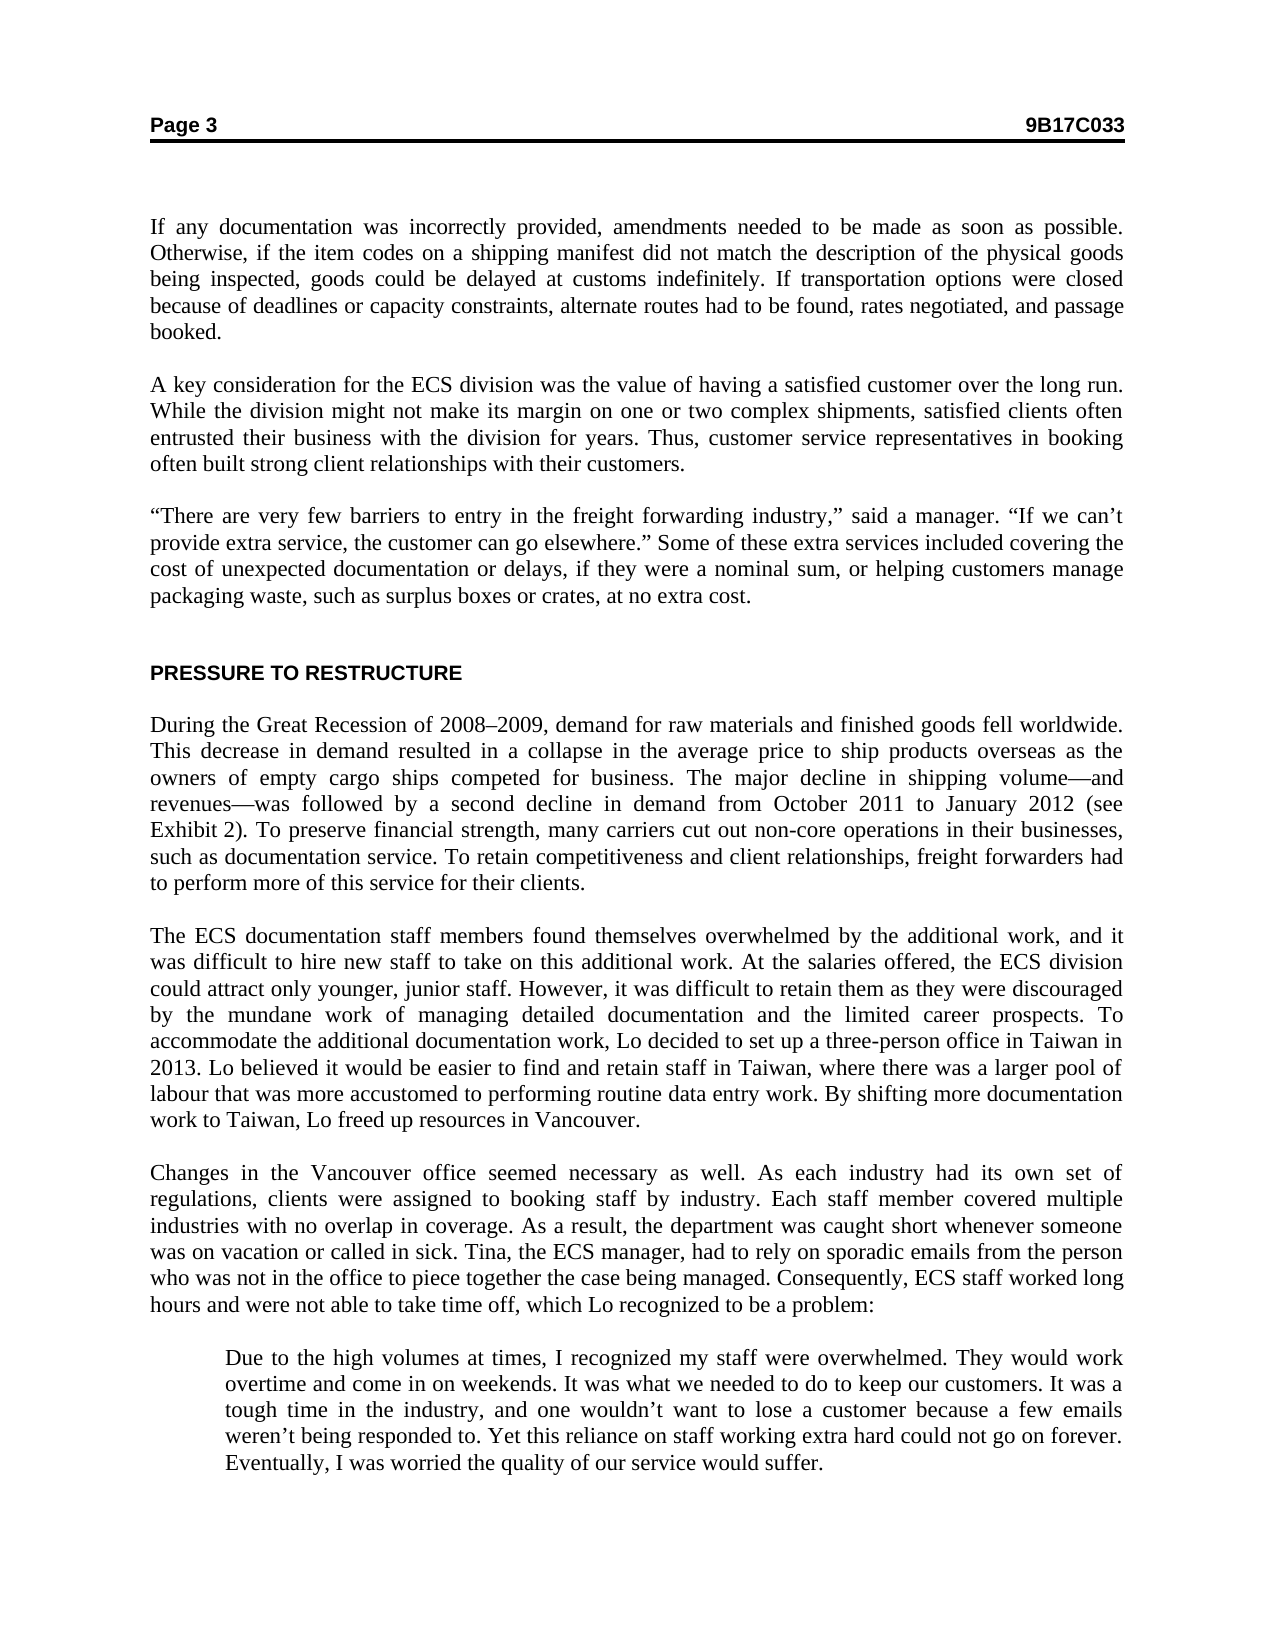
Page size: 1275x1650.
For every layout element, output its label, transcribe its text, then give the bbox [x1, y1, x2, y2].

text Pressure to Restructure [150, 661, 1125, 685]
text If any documentation was incorrectly provided, amendments needed to be made as soon as possible. Otherwise, if the item codes on a shipping manifest did not match the description of the physical goods being inspected, goods could be delayed at customs indefinitely. If transportation options were closed because of deadlines or capacity constraints, alternate routes had to be found, rates negotiated, and passage booked. [150, 213, 1125, 344]
text Changes in the Vancouver office seemed necessary as well. As each industry had its own set of regulations, clients were assigned to booking staff by industry. Each staff member covered multiple industries with no overlap in coverage. As a result, the department was caught short whenever someone was on vacation or called in sick. Tina, the ECS manager, had to rely on sporadic emails from the person who was not in the office to piece together the case being managed. Consequently, ECS staff worked long hours and were not able to take time off, which Lo recognized to be a problem: [150, 1159, 1125, 1317]
text Due to the high volumes at times, I recognized my staff were overwhelmed. They would work overtime and come in on weekends. It was what we needed to do to keep our customers. It was a tough time in the industry, and one wouldn’t want to lose a customer because a few emails weren’t being responded to. Yet this reliance on staff working extra hard could not go on forever. Eventually, I was worried the quality of our service would suffer. [225, 1343, 1125, 1475]
text A key consideration for the ECS division was the value of having a satisfied customer over the long run. While the division might not make its margin on one or two complex shipments, satisfied clients often entrusted their business with the division for years. Thus, customer service representatives in booking often built strong client relationships with their customers. [150, 371, 1125, 476]
text During the Great Recession of 2008–2009, demand for raw materials and finished goods fell worldwide. This decrease in demand resulted in a collapse in the average price to ship products overseas as the owners of empty cargo ships competed for business. The major decline in shipping volume—and revenues—was followed by a second decline in demand from October 2011 to January 2012 (see Exhibit 2). To preserve financial strength, many carriers cut out non-core operations in their businesses, such as documentation service. To retain competitiveness and client relationships, freight forwarders had to perform more of this service for their clients. [150, 711, 1125, 896]
text The ECS documentation staff members found themselves overwhelmed by the additional work, and it was difficult to hire new staff to take on this additional work. At the salaries offered, the ECS division could attract only younger, junior staff. However, it was difficult to retain them as they were discouraged by the mundane work of managing detailed documentation and the limited career prospects. To accommodate the additional documentation work, Lo decided to set up a three-person office in Taiwan in 2013. Lo believed it would be easier to find and retain staff in Taiwan, where there was a larger pool of labour that was more accustomed to performing routine data entry work. By shifting more documentation work to Taiwan, Lo freed up resources in Vancouver. [150, 922, 1125, 1133]
text “There are very few barriers to entry in the freight forwarding industry,” said a manager. “If we can’t provide extra service, the customer can go elsewhere.” Some of these extra services included covering the cost of unexpected documentation or delays, if they were a nominal sum, or helping customers manage packaging waste, such as surplus boxes or crates, at no extra cost. [150, 503, 1125, 608]
